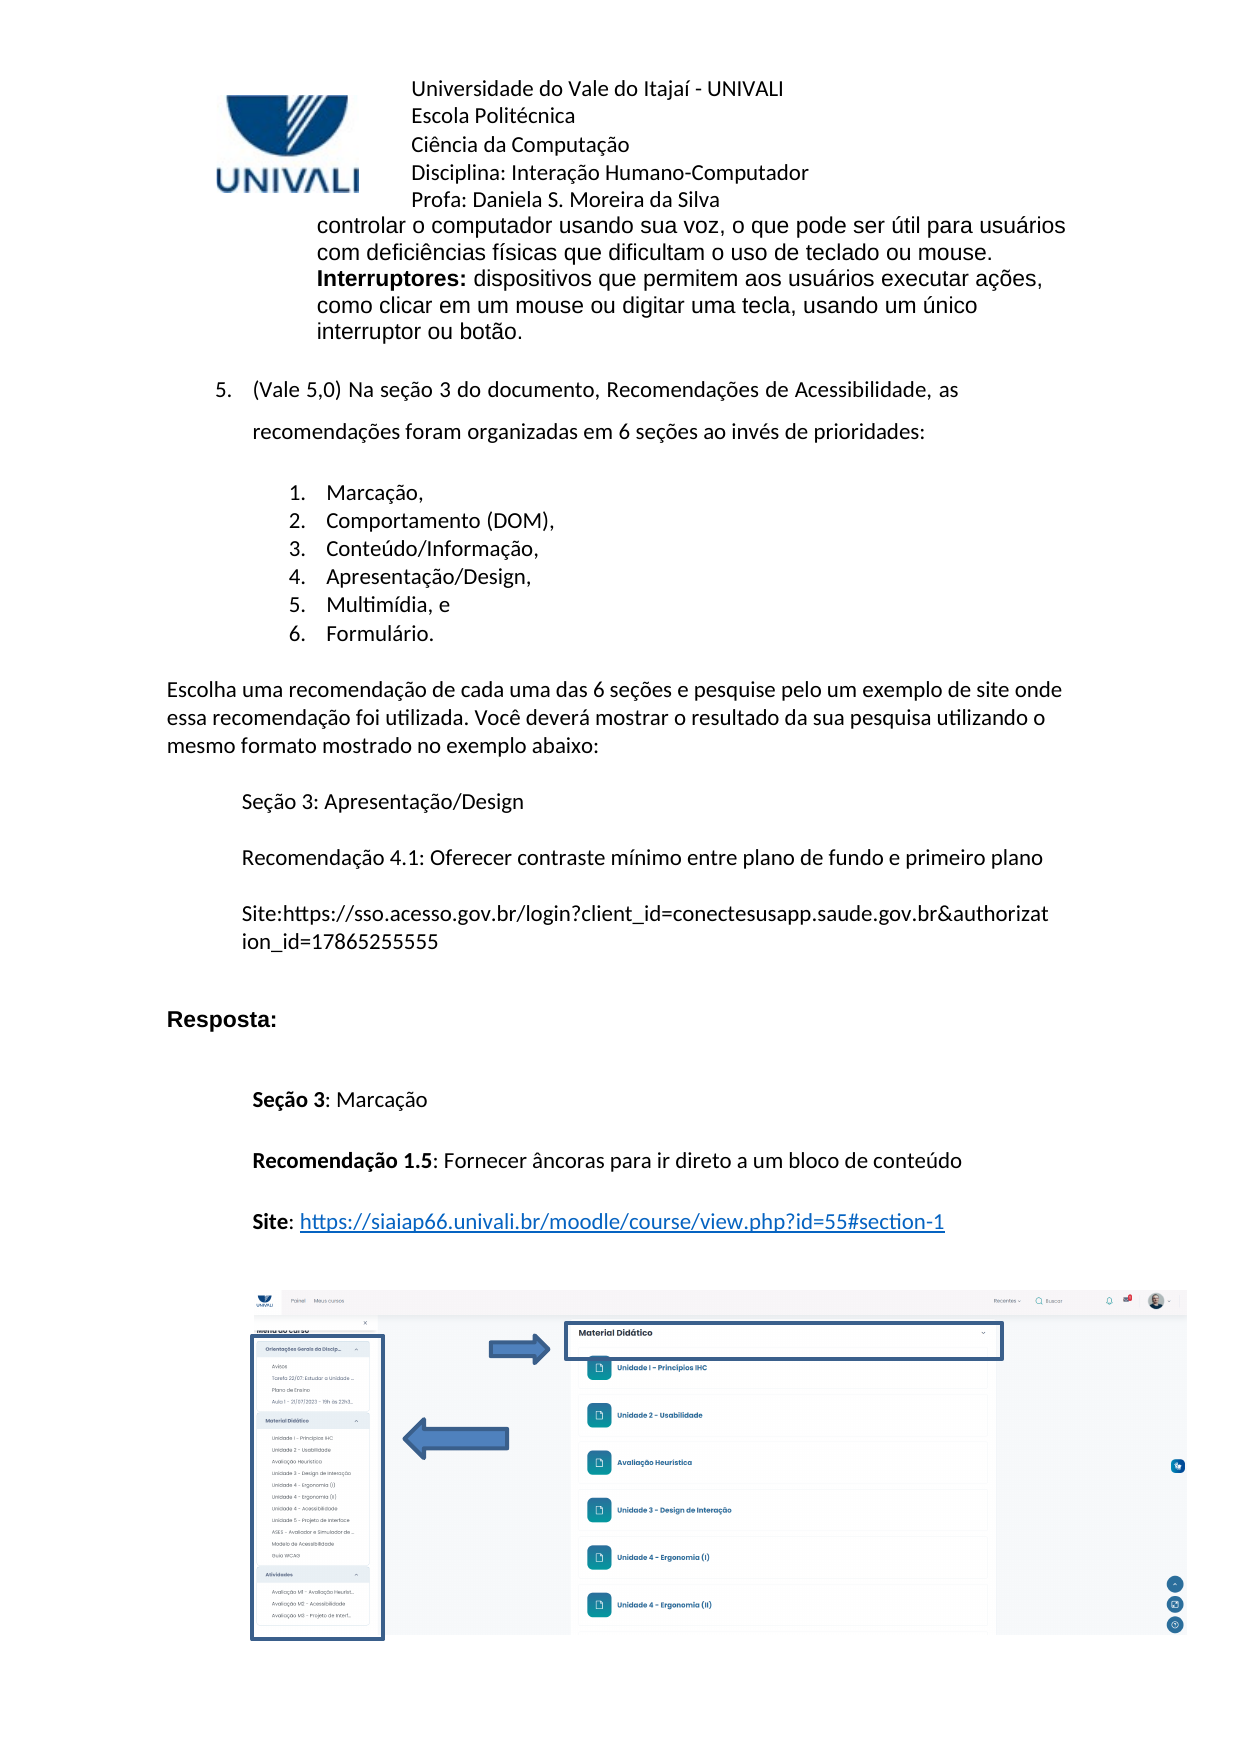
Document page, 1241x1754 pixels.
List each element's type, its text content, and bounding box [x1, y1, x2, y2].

text Seção 3: Marcação [252, 1085, 1076, 1113]
text Site: https://siaiap66.univali.br/moodle/course/view.php?id=55#section-1 [252, 1207, 1063, 1235]
list (Vale 5,0) Na seção 3 do documento, Recomendações de Acessibilidade, as recomendações foram organizadas em 6 seções ao invés de prioridades: [215, 375, 1063, 445]
list Marcação, [288, 478, 1076, 506]
text Recomendação 4.1: Oferecer contraste mínimo entre plano de fundo e primeiro plano [167, 843, 1076, 871]
list Multimídia, e [288, 591, 1076, 619]
text Escolha uma recomendação de cada uma das 6 seções e pesquise pelo um exemplo de site onde essa recomendação foi utilizada. Você deverá mostrar o resultado da sua pesquisa utilizando o mesmo formato mostrado no exemplo abaixo: [167, 675, 1076, 759]
text Seção 3: Apresentação/Design [242, 787, 1076, 815]
list Comportamento (DOM), [288, 506, 1076, 534]
text Site:https://sso.acesso.gov.br/login?client_id=conectesusapp.saude.gov.br&authorizat [167, 899, 1076, 927]
text Interruptores: dispositivos que permitem aos usuários executar ações, como clicar em um mouse ou digitar uma tecla, usando um único interruptor ou botão. [317, 265, 1076, 344]
list Apresentação/Design, [288, 562, 1076, 591]
text Resposta: [167, 1006, 1076, 1032]
picture [216, 95, 359, 193]
list Conteúdo/Informação, [288, 534, 1076, 562]
text Recomendação 1.5: Fornecer âncoras para ir direto a um bloco de conteúdo [252, 1146, 1076, 1174]
text ion_id=17865255555 [167, 927, 1076, 955]
list Formulário. [288, 619, 1076, 647]
